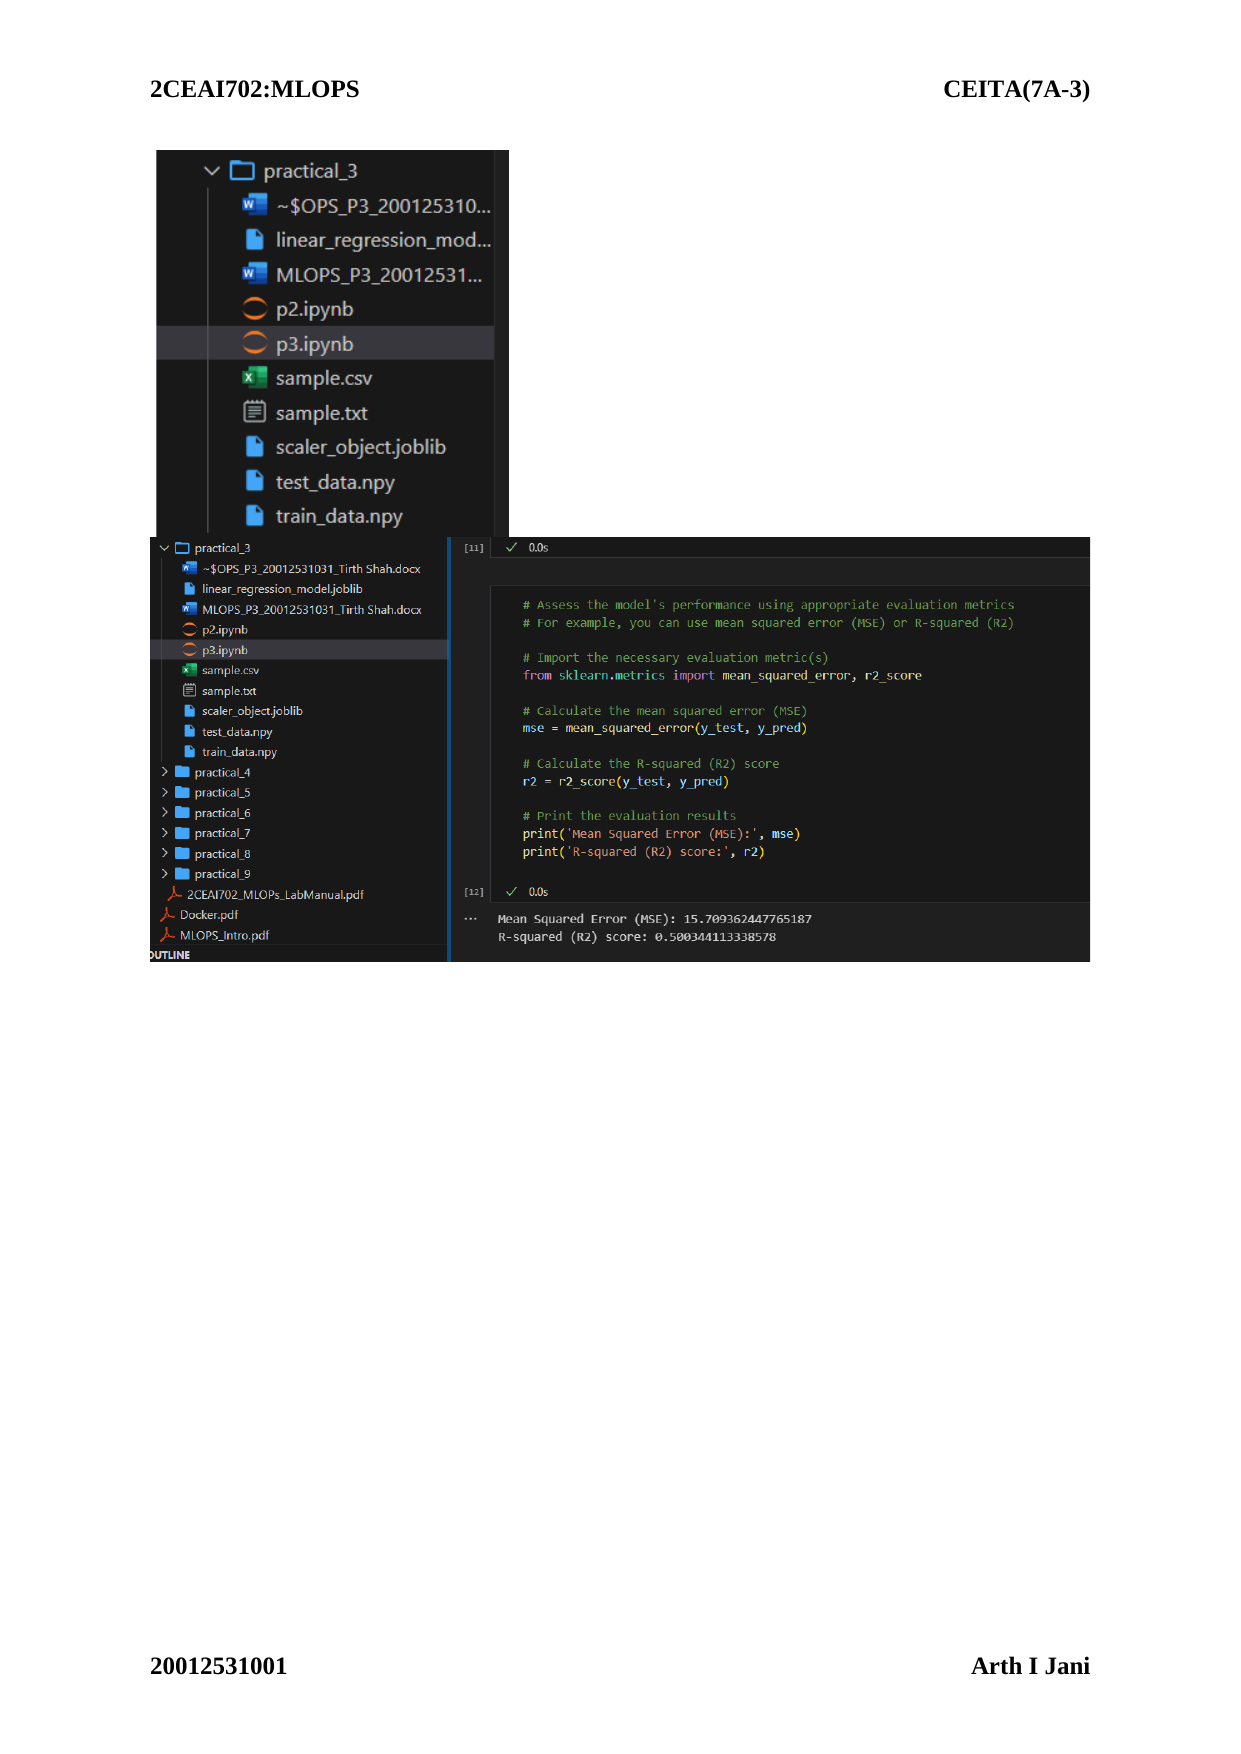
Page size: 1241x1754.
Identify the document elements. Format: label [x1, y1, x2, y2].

picture [150, 150, 1091, 962]
